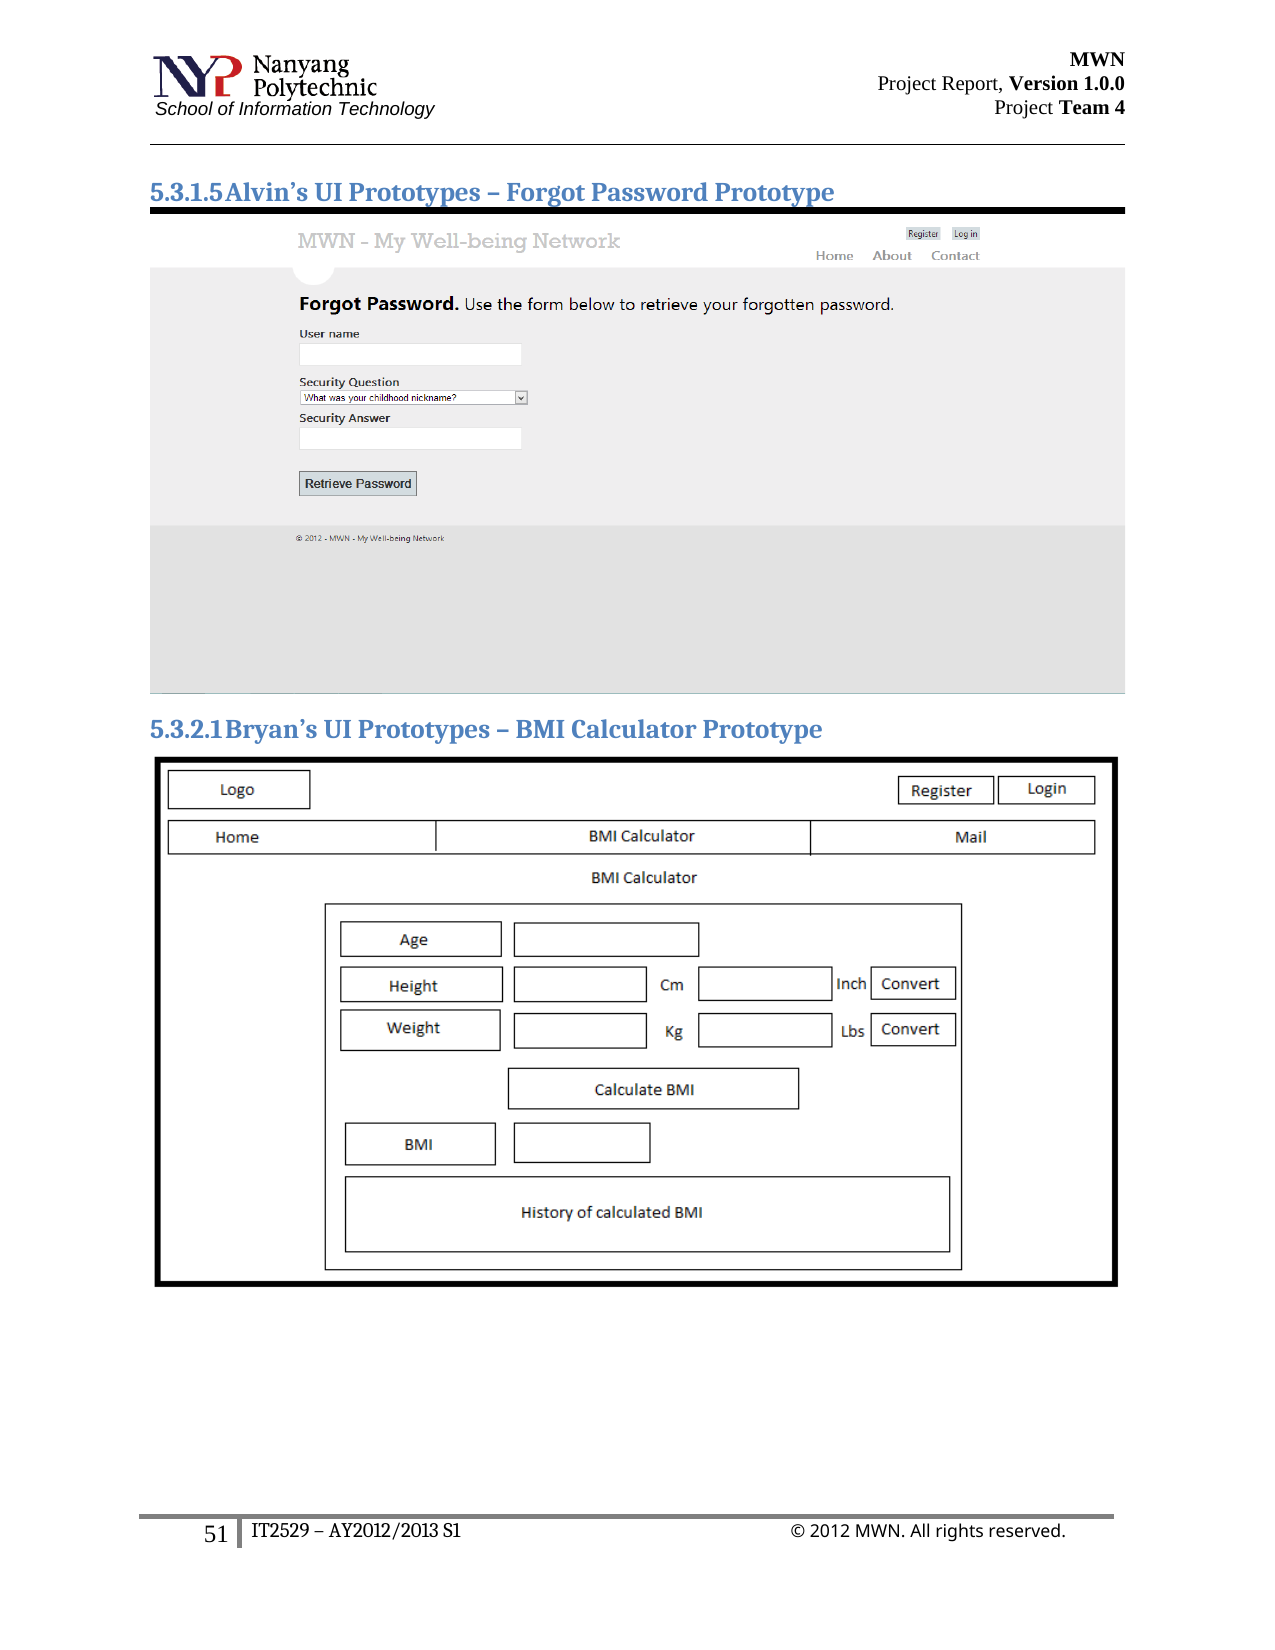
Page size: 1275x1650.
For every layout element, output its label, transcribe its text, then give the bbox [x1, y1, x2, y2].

picture [150, 207, 1125, 694]
subtitle 5.3.1.5 Alvin’s UI Prototypes – Forgot Password Prototype [150, 177, 1125, 207]
picture [150, 745, 1124, 1293]
picture [153, 55, 377, 101]
subtitle 5.3.2.1 Bryan’s UI Prototypes – BMI Calculator Prototype [150, 714, 1125, 746]
